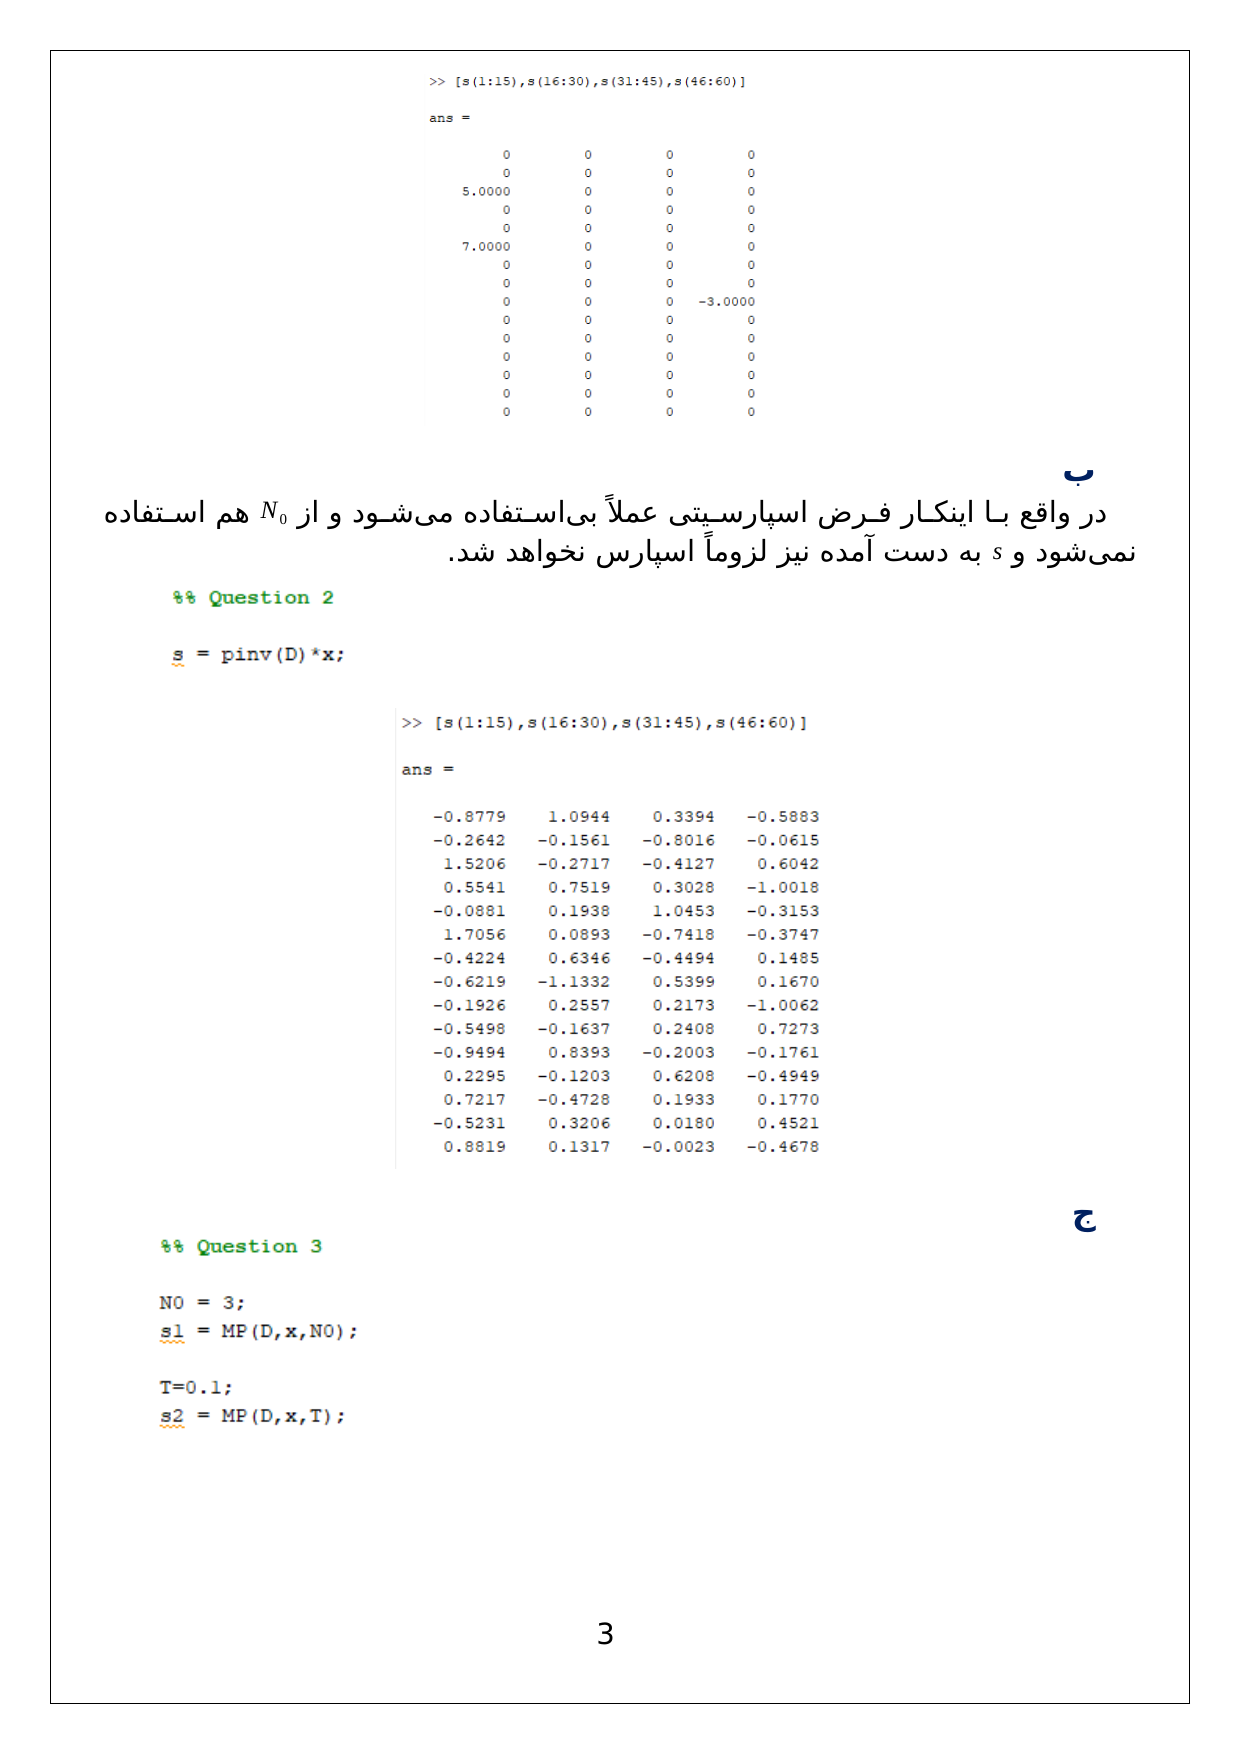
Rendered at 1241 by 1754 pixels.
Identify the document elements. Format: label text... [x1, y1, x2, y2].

picture [424, 73, 786, 426]
text در واقع با اینکار فرض اسپارسیتی عملاً بی‌استفاده می‌شود و از هم استفاده نمی‌شود و به دست آمده نیز لزوماً اسپارس نخواهد شد. [103, 495, 1137, 568]
picture [149, 1237, 1091, 1455]
subtitle ب [103, 451, 1137, 489]
picture [161, 585, 1108, 692]
picture [395, 708, 846, 1169]
subtitle ج [103, 1193, 1137, 1232]
